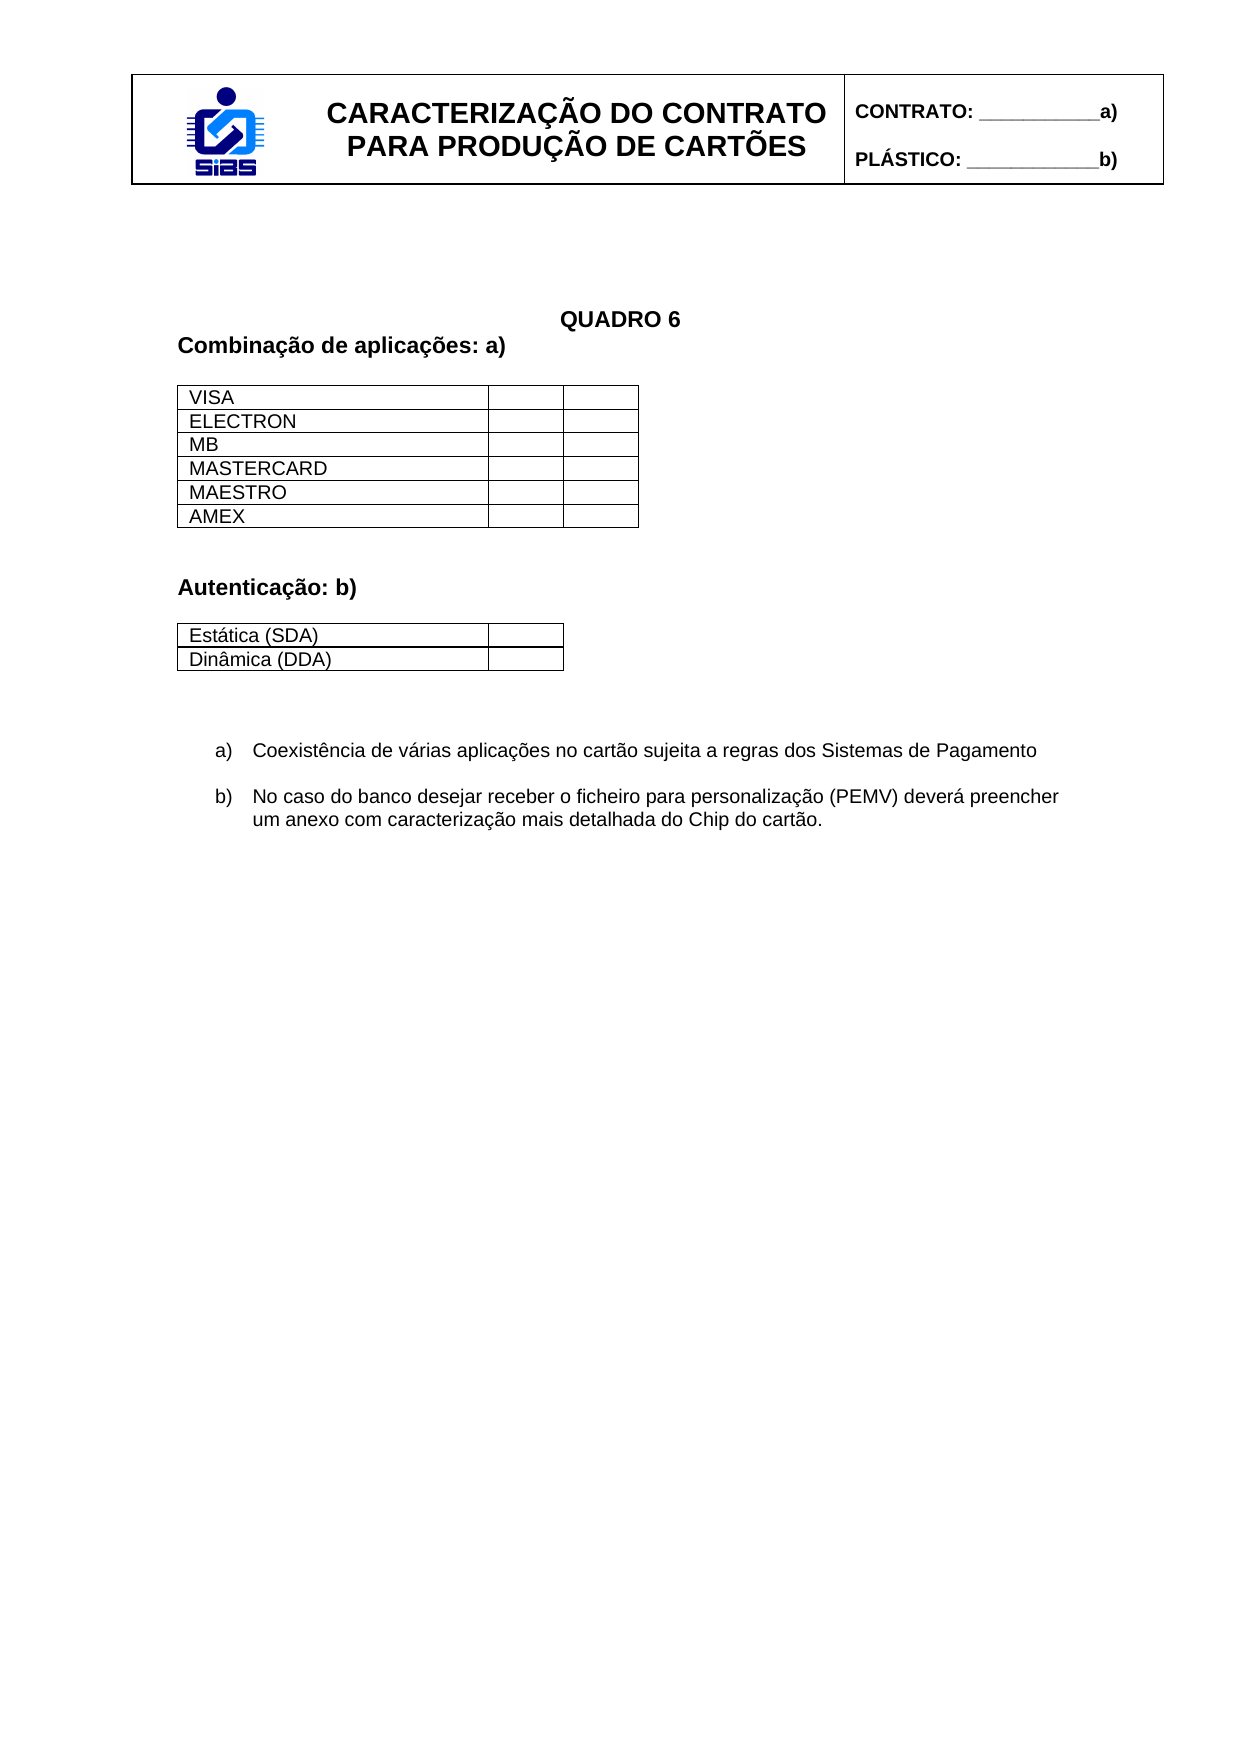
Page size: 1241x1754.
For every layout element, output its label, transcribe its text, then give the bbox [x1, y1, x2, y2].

text Autenticação: b) [177, 574, 1063, 600]
text QUADRO 6 [177, 306, 1063, 332]
table_header [489, 386, 563, 408]
table_cell ELECTRON [178, 410, 488, 432]
table_cell [489, 505, 563, 527]
table_cell [564, 410, 638, 432]
table_cell [564, 433, 638, 456]
picture [186, 87, 265, 176]
table_header [489, 624, 563, 646]
text Combinação de aplicações: a) [177, 332, 1063, 358]
table_cell [489, 481, 563, 503]
table_cell [489, 457, 563, 480]
table_cell Dinâmica (DDA) [178, 648, 488, 670]
table_header Estática (SDA) [178, 624, 488, 646]
table_cell AMEX [178, 505, 488, 527]
table_cell [564, 481, 638, 503]
table_cell [564, 457, 638, 480]
list No caso do banco desejar receber o ficheiro para personalização (PEMV) deverá preencher um anexo com caracterização mais detalhada do Chip do cartão. [215, 785, 1063, 830]
table_header VISA [178, 386, 488, 408]
table_cell MAESTRO [178, 481, 488, 503]
table_header [564, 386, 638, 408]
table_cell [489, 410, 563, 432]
table_cell MB [178, 433, 488, 456]
table_cell [489, 433, 563, 456]
table_cell MASTERCARD [178, 457, 488, 480]
table_cell [489, 648, 563, 670]
list Coexistência de várias aplicações no cartão sujeita a regras dos Sistemas de Pagamento [215, 739, 1063, 762]
table_cell [564, 505, 638, 527]
